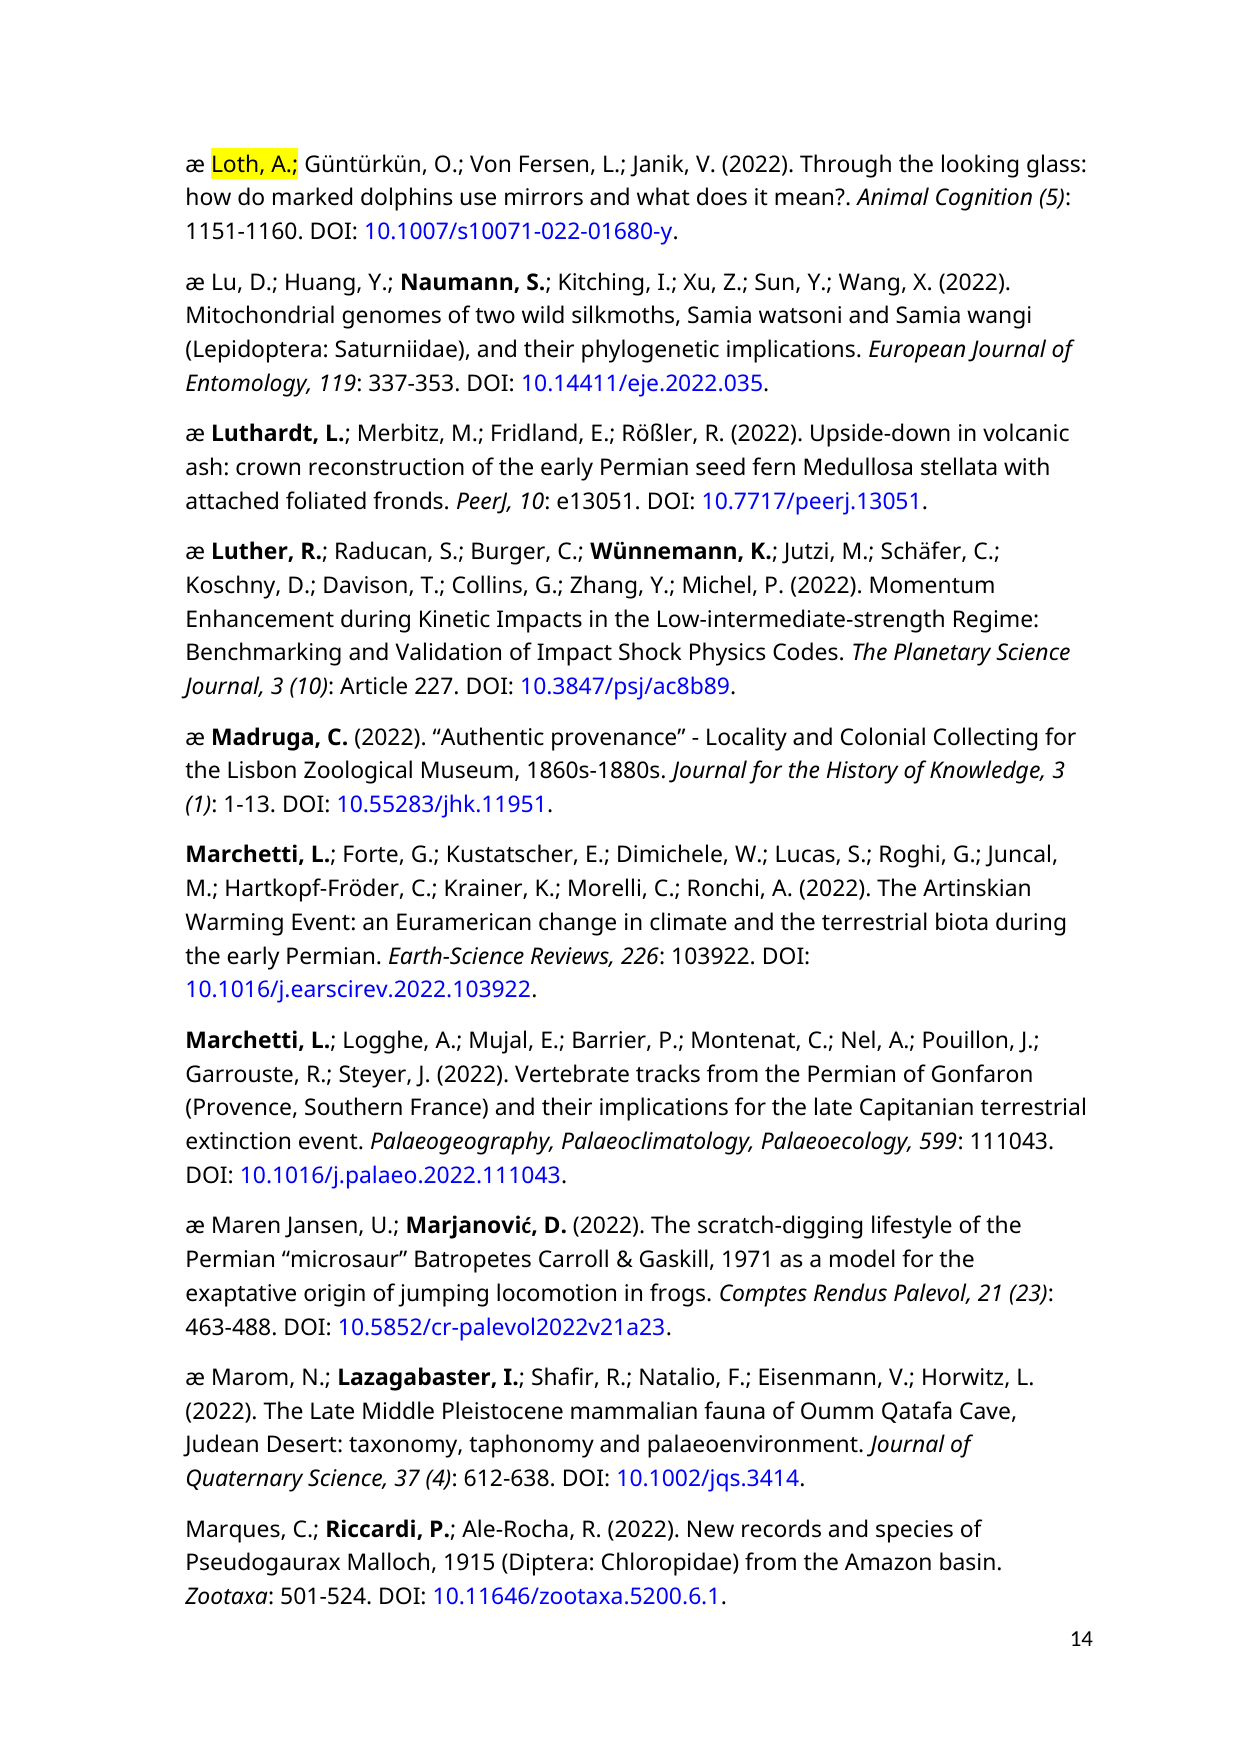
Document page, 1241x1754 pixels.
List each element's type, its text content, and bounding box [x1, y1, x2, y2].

text æ Maren Jansen, U.; Marjanović, D. (2022). The scratch-digging lifestyle of the Permian “microsaur” Batropetes Carroll & Gaskill, 1971 as a model for the exaptative origin of jumping locomotion in frogs. Comptes Rendus Palevol, 21 (23): 463-488. DOI: 10.5852/cr-palevol2022v21a23. [185, 1209, 1093, 1342]
text æ Luthardt, L.; Merbitz, M.; Fridland, E.; Rößler, R. (2022). Upside-down in volcanic ash: crown reconstruction of the early Permian seed fern Medullosa stellata with attached foliated fronds. PeerJ, 10: e13051. DOI: 10.7717/peerj.13051. [185, 417, 1093, 516]
text Marchetti, L.; Forte, G.; Kustatscher, E.; Dimichele, W.; Lucas, S.; Roghi, G.; Juncal, M.; Hartkopf-Fröder, C.; Krainer, K.; Morelli, C.; Ronchi, A. (2022). The Artinskian Warming Event: an Euramerican change in climate and the terrestrial biota during the early Permian. Earth-Science Reviews, 226: 103922. DOI: 10.1016/j.earscirev.2022.103922. [185, 838, 1093, 1005]
text æ Madruga, C. (2022). “Authentic provenance” ‐ Locality and Colonial Collecting for the Lisbon Zoological Museum, 1860s-1880s. Journal for the History of Knowledge, 3 (1): 1-13. DOI: 10.55283/jhk.11951. [185, 721, 1093, 819]
text æ Loth, A.; Güntürkün, O.; Von Fersen, L.; Janik, V. (2022). Through the looking glass: how do marked dolphins use mirrors and what does it mean?. Animal Cognition (5): 1151-1160. DOI: 10.1007/s10071-022-01680-y. [185, 148, 1093, 246]
text Marques, C.; Riccardi, P.; Ale-Rocha, R. (2022). New records and species of Pseudogaurax Malloch, 1915 (Diptera: Chloropidae) from the Amazon basin. Zootaxa: 501-524. DOI: 10.11646/zootaxa.5200.6.1. [185, 1513, 1093, 1611]
text æ Luther, R.; Raducan, S.; Burger, C.; Wünnemann, K.; Jutzi, M.; Schäfer, C.; Koschny, D.; Davison, T.; Collins, G.; Zhang, Y.; Michel, P. (2022). Momentum Enhancement during Kinetic Impacts in the Low-intermediate-strength Regime: Benchmarking and Validation of Impact Shock Physics Codes. The Planetary Science Journal, 3 (10): Article 227. DOI: 10.3847/psj/ac8b89. [185, 535, 1093, 701]
text æ Lu, D.; Huang, Y.; Naumann, S.; Kitching, I.; Xu, Z.; Sun, Y.; Wang, X. (2022). Mitochondrial genomes of two wild silkmoths, Samia watsoni and Samia wangi (Lepidoptera: Saturniidae), and their phylogenetic implications. European Journal of Entomology, 119: 337-353. DOI: 10.14411/eje.2022.035. [185, 266, 1093, 398]
text Marchetti, L.; Logghe, A.; Mujal, E.; Barrier, P.; Montenat, C.; Nel, A.; Pouillon, J.; Garrouste, R.; Steyer, J. (2022). Vertebrate tracks from the Permian of Gonfaron (Provence, Southern France) and their implications for the late Capitanian terrestrial extinction event. Palaeogeography, Palaeoclimatology, Palaeoecology, 599: 111043. DOI: 10.1016/j.palaeo.2022.111043. [185, 1024, 1093, 1190]
text æ Marom, N.; Lazagabaster, I.; Shafir, R.; Natalio, F.; Eisenmann, V.; Horwitz, L. (2022). The Late Middle Pleistocene mammalian fauna of Oumm Qatafa Cave, Judean Desert: taxonomy, taphonomy and palaeoenvironment. Journal of Quaternary Science, 37 (4): 612-638. DOI: 10.1002/jqs.3414. [185, 1361, 1093, 1493]
